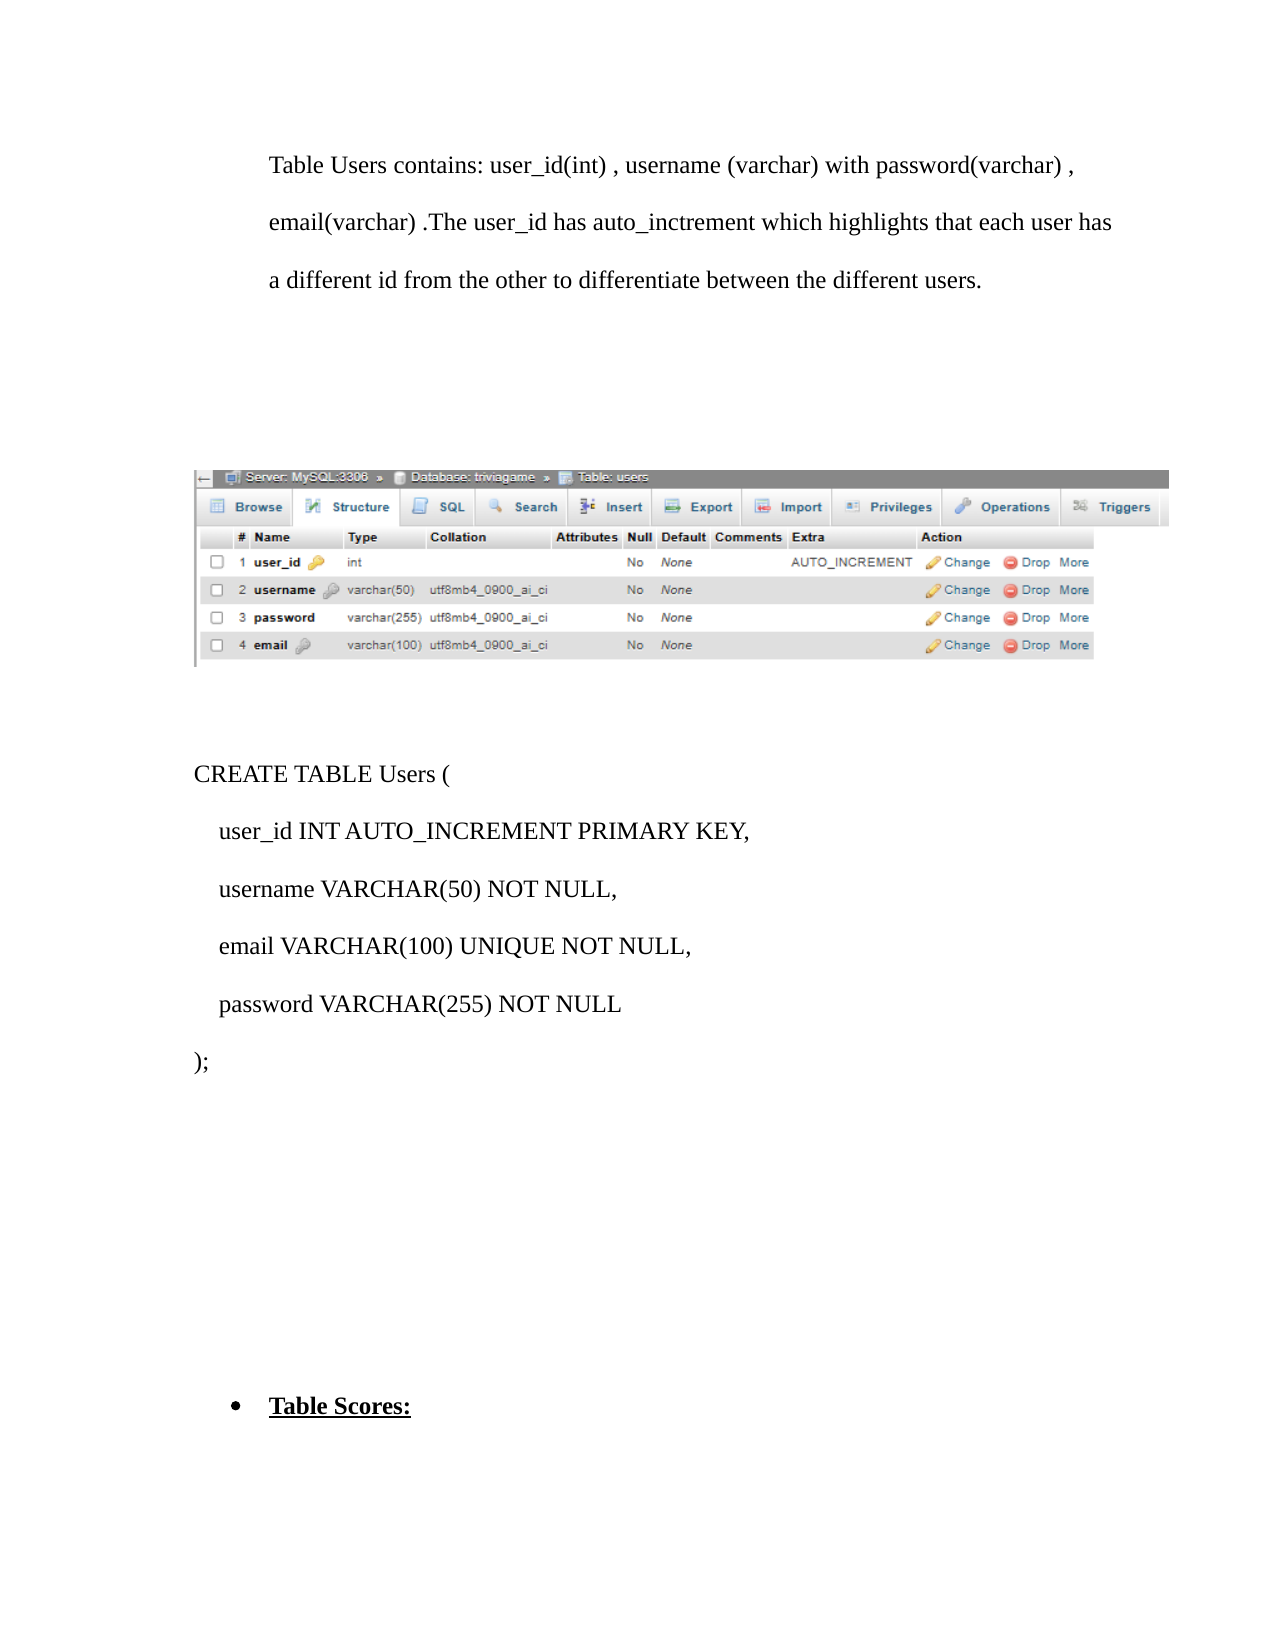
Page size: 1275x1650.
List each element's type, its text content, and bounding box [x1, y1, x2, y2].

list Table Scores: [231, 1391, 1125, 1420]
list email VARCHAR(100) UNIQUE NOT NULL, [194, 931, 1125, 960]
list username VARCHAR(50) NOT NULL, [194, 874, 1125, 902]
list user_id INT AUTO_INCREMENT PRIMARY KEY, [194, 816, 1125, 845]
list CREATE TABLE Users ( [194, 759, 1125, 787]
list Table Users contains: user_id(int) , username (varchar) with password(varchar) , email(varchar) .The user_id has auto_inctrement which highlights that each user has a different id from the other to differentiate between the different users. [269, 150, 1125, 294]
picture [193, 470, 1169, 667]
list ); [194, 1046, 1125, 1075]
list password VARCHAR(255) NOT NULL [194, 989, 1125, 1017]
